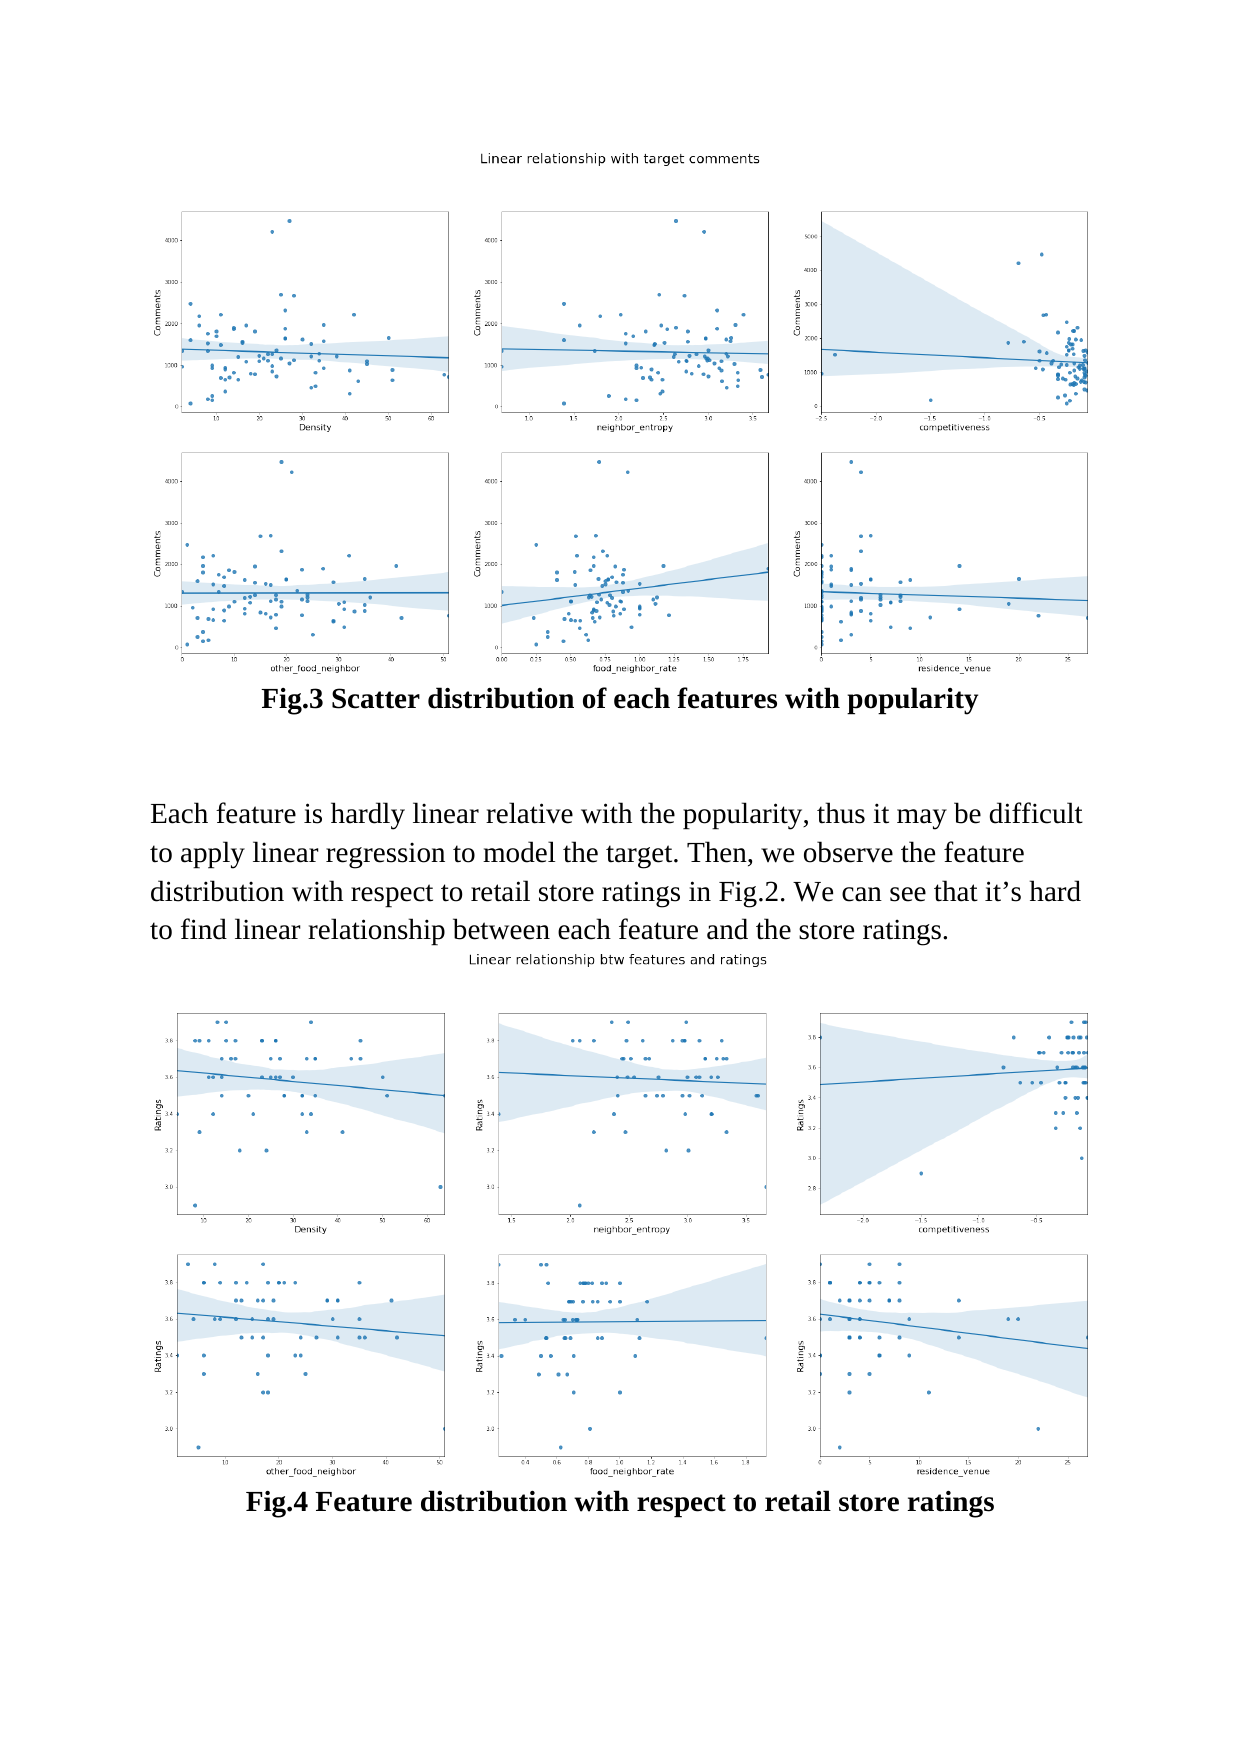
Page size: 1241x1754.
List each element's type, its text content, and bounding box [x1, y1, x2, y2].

text Fig.3 Scatter distribution of each features with popularity [150, 681, 1090, 714]
picture [150, 150, 1091, 677]
text Fig.4 Feature distribution with respect to retail store ratings [150, 1484, 1090, 1517]
picture [150, 950, 1091, 1480]
text Each feature is hardly linear relative with the popularity, thus it may be difficult to apply linear regression to model the target. Then, we observe the feature distribution with respect to retail store ratings in Fig.2. We can see that it’s hard to find linear relationship between each feature and the store ratings. [150, 797, 1090, 946]
